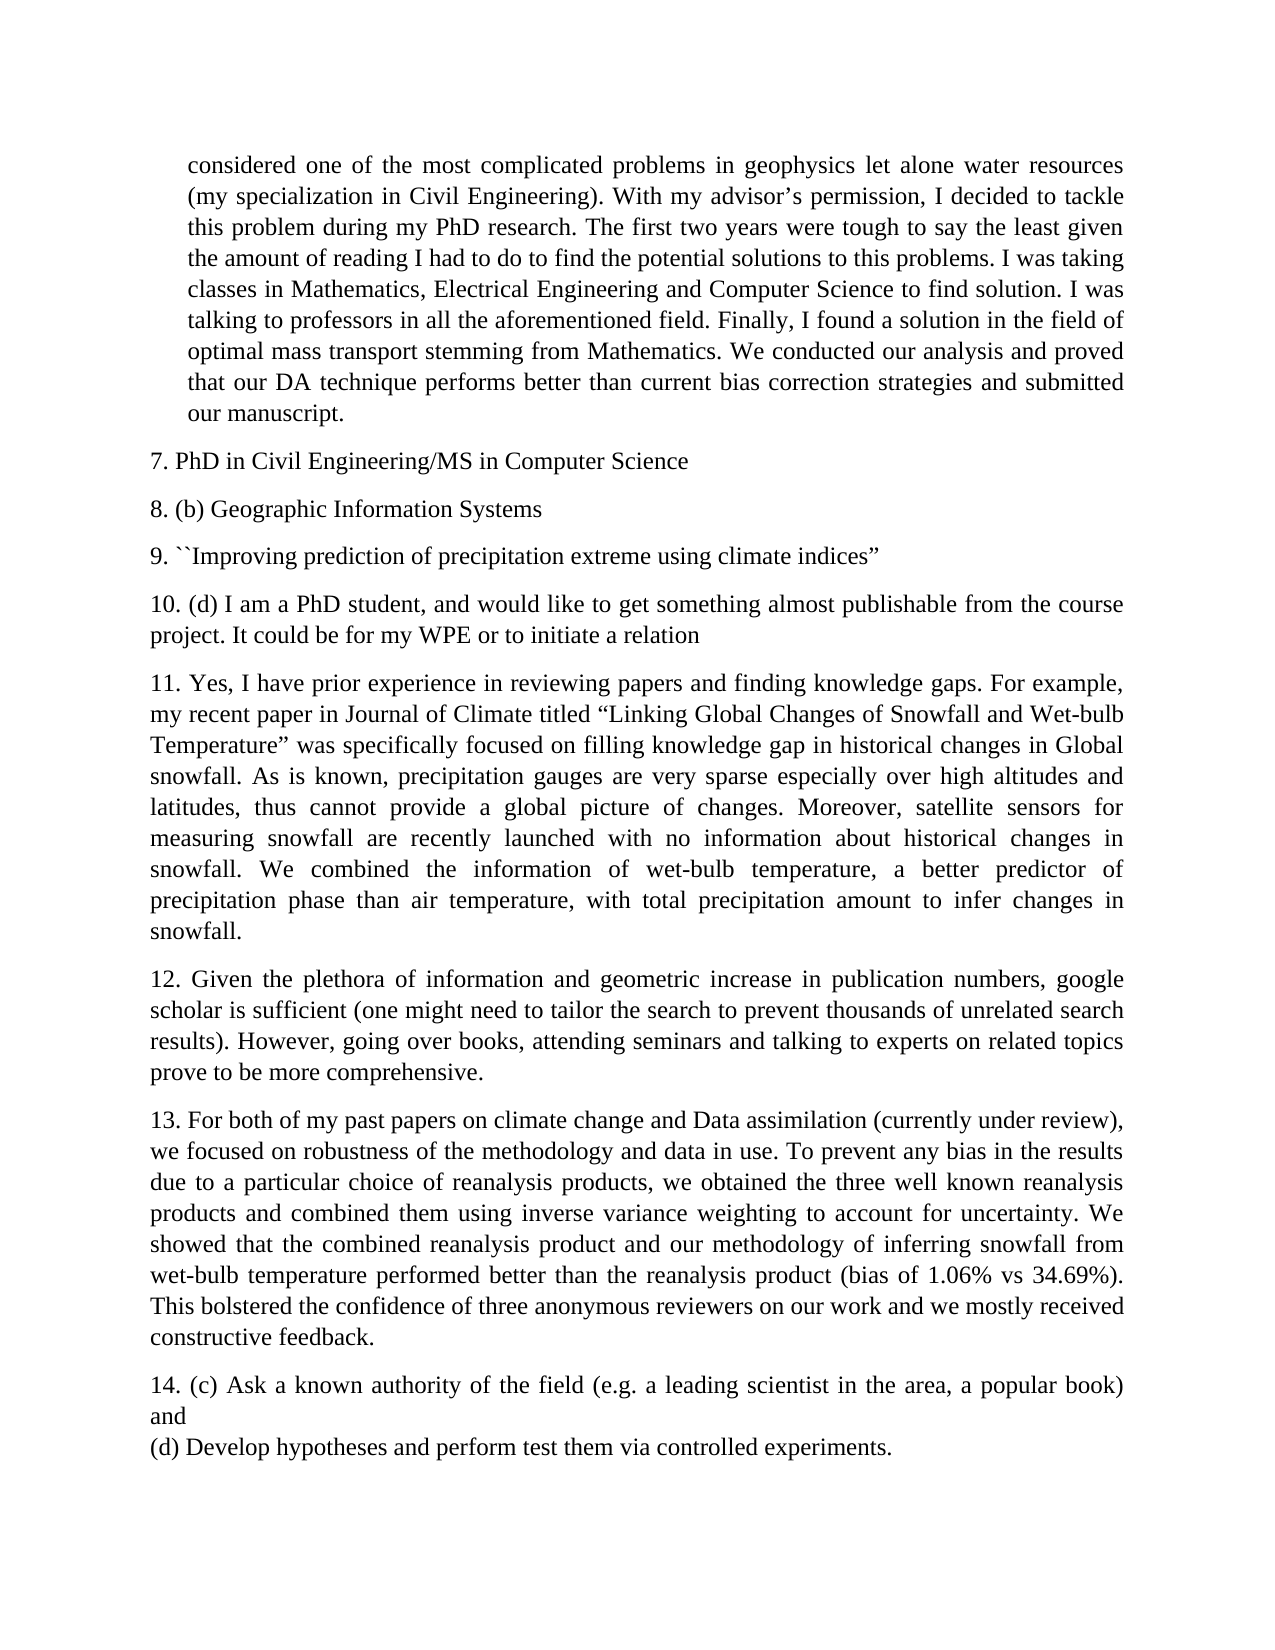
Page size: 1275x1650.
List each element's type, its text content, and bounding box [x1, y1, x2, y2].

text 12. Given the plethora of information and geometric increase in publication numbers, google scholar is sufficient (one might need to tailor the search to prevent thousands of unrelated search results). However, going over books, attending seminars and talking to experts on related topics prove to be more comprehensive. [150, 964, 1125, 1086]
text 11. Yes, I have prior experience in reviewing papers and finding knowledge gaps. For example, my recent paper in Journal of Climate titled “Linking Global Changes of Snowfall and Wet-bulb Temperature” was specifically focused on filling knowledge gap in historical changes in Global snowfall. As is known, precipitation gauges are very sparse especially over high altitudes and latitudes, thus cannot provide a global picture of changes. Moreover, satellite sensors for measuring snowfall are recently launched with no information about historical changes in snowfall. We combined the information of wet-bulb temperature, a better predictor of precipitation phase than air temperature, with total precipitation amount to infer changes in snowfall. [150, 668, 1125, 945]
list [150, 150, 1125, 427]
text 10. (d) I am a PhD student, and would like to get something almost publishable from the course project. It could be for my WPE or to initiate a relation [150, 589, 1125, 649]
text 7. PhD in Civil Engineering/MS in Computer Science [150, 446, 1125, 475]
text 9. ``Improving prediction of precipitation extreme using climate indices” [150, 541, 1125, 570]
text 8. (b) Geographic Information Systems [150, 494, 1125, 522]
text 14. (c) Ask a known authority of the field (e.g. a leading scientist in the area, a popular book) and (d) Develop hypotheses and perform test them via controlled experiments. [150, 1370, 1125, 1461]
text 13. For both of my past papers on climate change and Data assimilation (currently under review), we focused on robustness of the methodology and data in use. To prevent any bias in the results due to a particular choice of reanalysis products, we obtained the three well known reanalysis products and combined them using inverse variance weighting to account for uncertainty. We showed that the combined reanalysis product and our methodology of inferring snowfall from wet-bulb temperature performed better than the reanalysis product (bias of 1.06% vs 34.69%). This bolstered the confidence of three anonymous reviewers on our work and we mostly received constructive feedback. [150, 1105, 1125, 1351]
